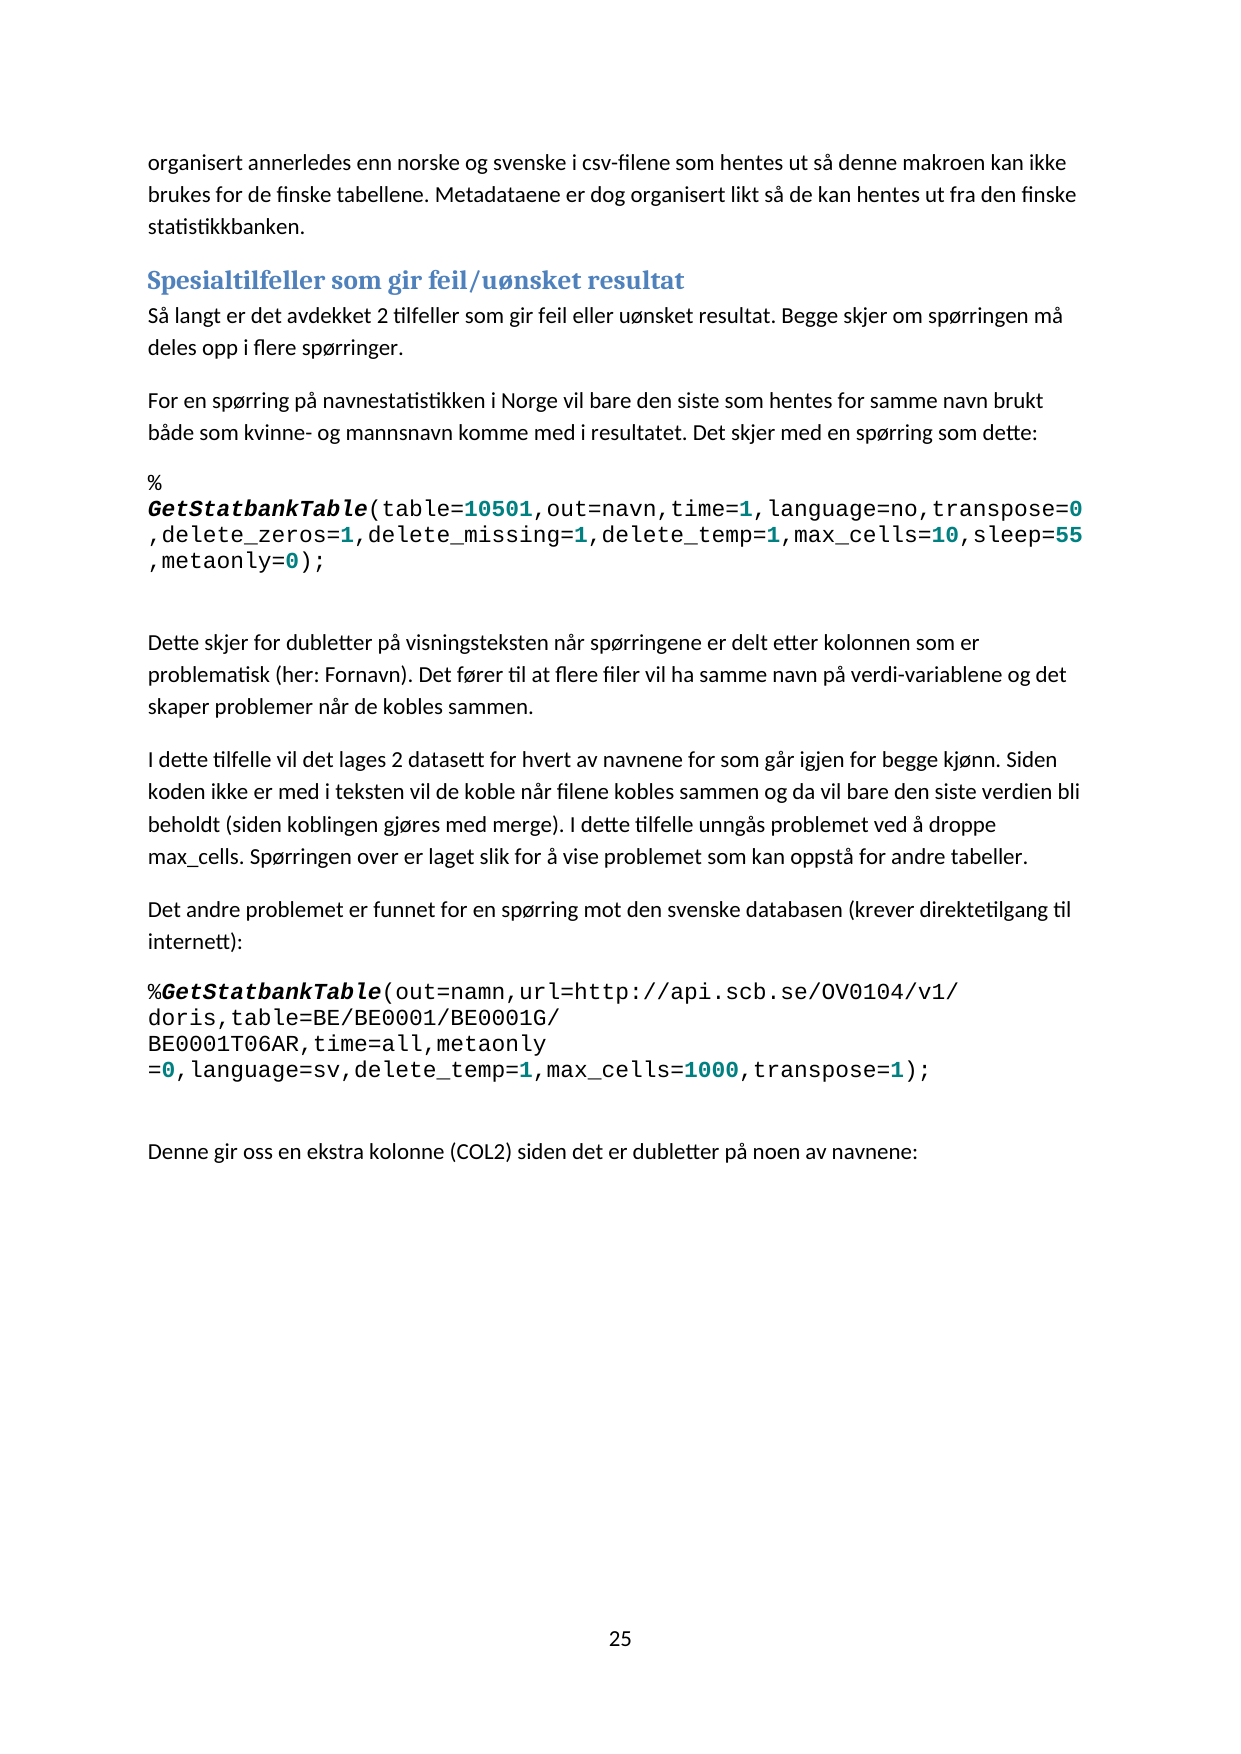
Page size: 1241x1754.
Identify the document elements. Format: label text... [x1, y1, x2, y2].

text For en spørring på navnestatistikken i Norge vil bare den siste som hentes for samme navn brukt både som kvinne- og mannsnavn komme med i resultatet. Det skjer med en spørring som dette: [148, 386, 1093, 446]
subtitle Spesialtilfeller som gir feil/uønsket resultat [148, 265, 1093, 296]
text Denne gir oss en ekstra kolonne (COL2) siden det er dubletter på noen av navnene: [148, 1137, 1093, 1165]
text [148, 148, 1093, 240]
text I dette tilfelle vil det lages 2 datasett for hvert av navnene for som går igjen for begge kjønn. Siden koden ikke er med i teksten vil de koble når filene kobles sammen og da vil bare den siste verdien bli beholdt (siden koblingen gjøres med merge). I dette tilfelle unngås problemet ved å droppe max_cells. Spørringen over er laget slik for å vise problemet som kan oppstå for andre tabeller. [148, 745, 1093, 870]
text %GetStatbankTable(table=10501,out=navn,time=1,language=no,transpose=0,delete_zeros=1,delete_missing=1,delete_temp=1,max_cells=10,sleep=55,metaonly=0); [161, 471, 1093, 575]
text Dette skjer for dubletter på visningsteksten når spørringene er delt etter kolonnen som er problematisk (her: Fornavn). Det fører til at flere filer vil ha samme navn på verdi-variablene og det skaper problemer når de kobles sammen. [148, 628, 1093, 720]
text Det andre problemet er funnet for en spørring mot den svenske databasen (krever direktetilgang til internett): [148, 895, 1093, 955]
text %GetStatbankTable(out=namn,url=http://api.scb.se/OV0104/v1/doris,table=BE/BE0001/BE0001G/BE0001T06AR,time=all,metaonly=0,language=sv,delete_temp=1,max_cells=1000,transpose=1); [546, 980, 1093, 1084]
text Så langt er det avdekket 2 tilfeller som gir feil eller uønsket resultat. Begge skjer om spørringen må deles opp i flere spørringer. [148, 301, 1093, 361]
